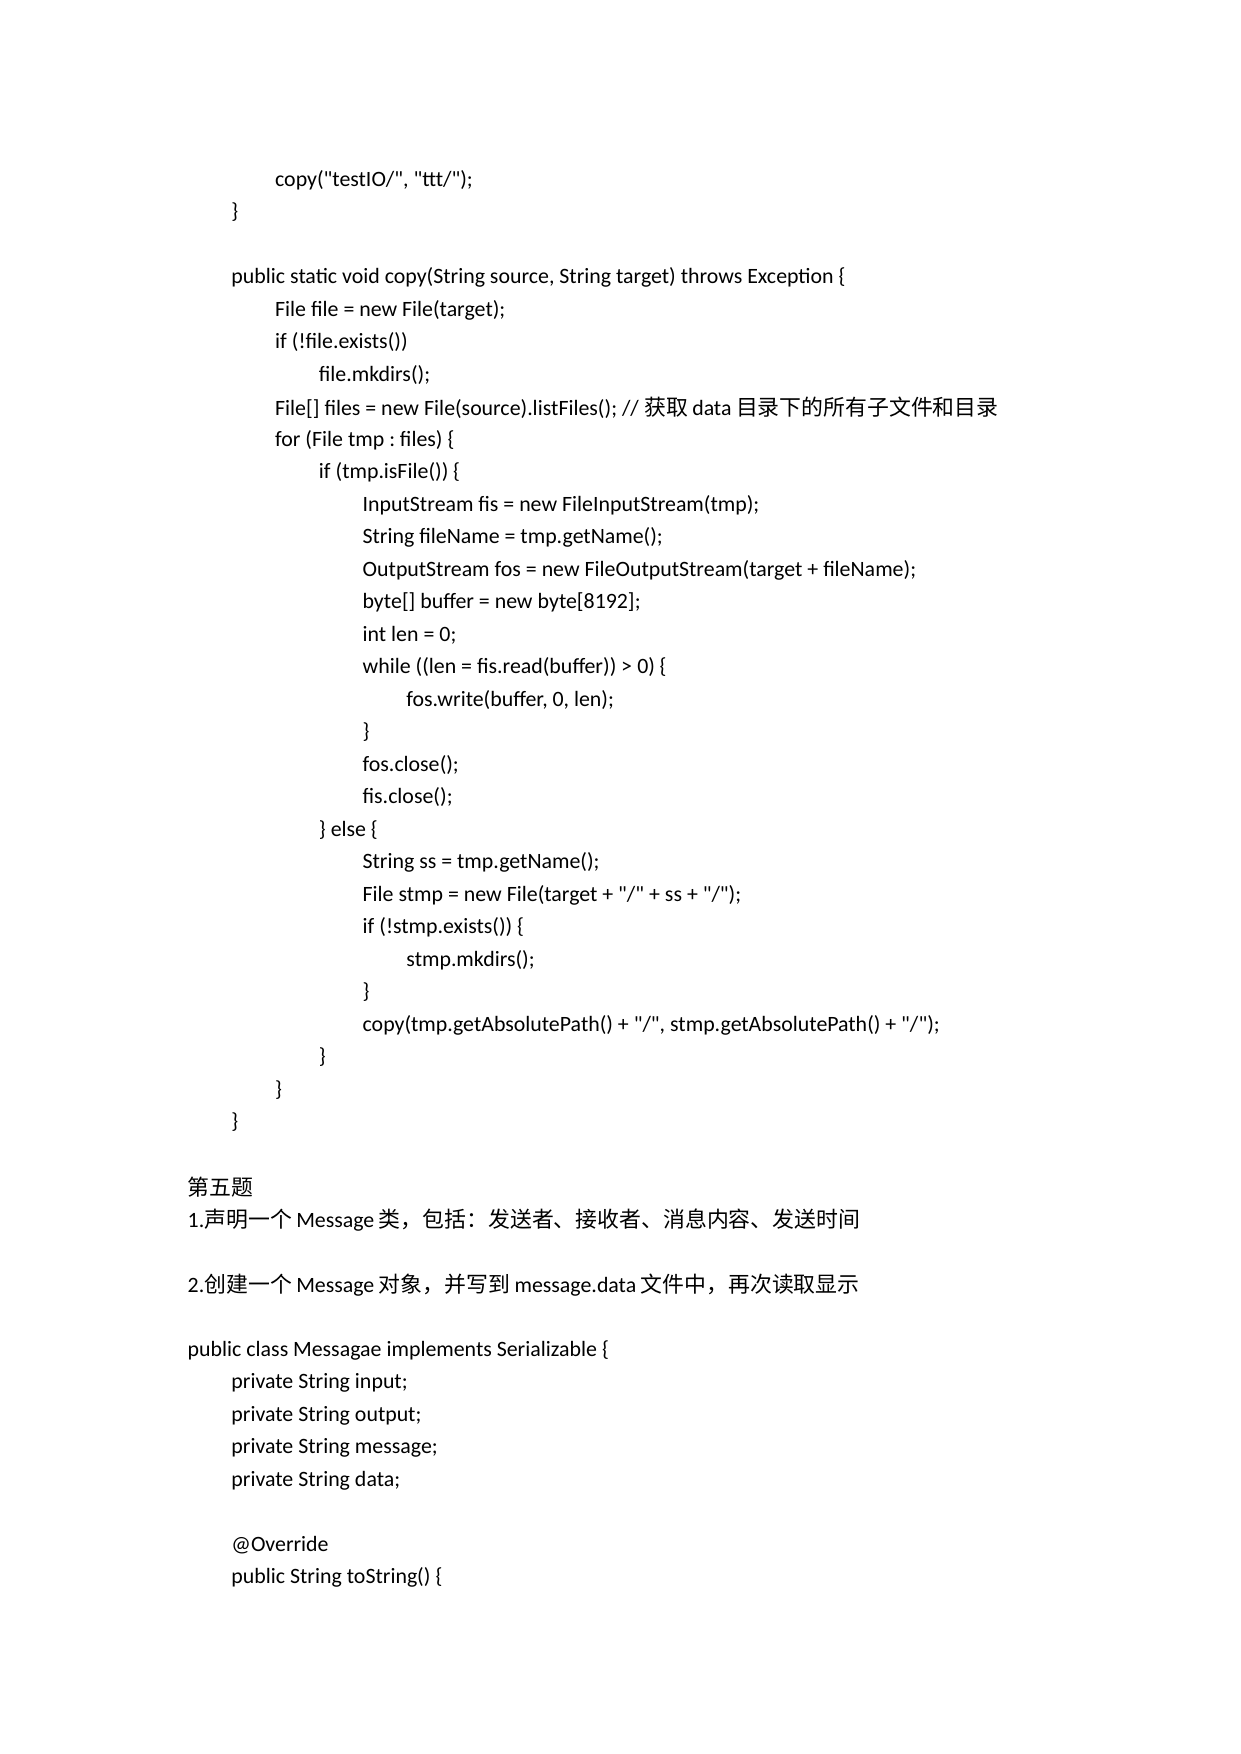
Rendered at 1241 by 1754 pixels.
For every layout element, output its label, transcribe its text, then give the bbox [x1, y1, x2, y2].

text InputStream fis = new FileInputStream(tmp); [187, 487, 1053, 519]
text private String input; [187, 1364, 1053, 1397]
text @Override [187, 1527, 1053, 1559]
text } [187, 974, 1053, 1007]
text file.mkdirs(); [187, 357, 1053, 389]
text } else { [187, 812, 1053, 844]
text byte[] buffer = new byte[8192]; [187, 584, 1053, 617]
text for (File tmp : files) { [187, 422, 1053, 454]
text if (!stmp.exists()) { [187, 909, 1053, 942]
text 1.声明一个Message类，包括：发送者、接收者、消息内容、发送时间 [187, 1202, 1053, 1234]
text public class Messagae implements Serializable { [187, 1332, 1053, 1364]
text File[] files = new File(source).listFiles(); // 获取data目录下的所有子文件和目录 [187, 389, 1053, 422]
text while ((len = fis.read(buffer)) > 0) { [187, 649, 1053, 682]
text if (tmp.isFile()) { [187, 454, 1053, 487]
text File file = new File(target); [187, 292, 1053, 324]
text 2.创建一个Message对象，并写到message.data文件中，再次读取显示 [187, 1267, 1053, 1299]
text } [187, 194, 1053, 227]
text fis.close(); [187, 779, 1053, 812]
text public String toString() { [187, 1559, 1053, 1592]
text File stmp = new File(target + "/" + ss + "/"); [187, 877, 1053, 909]
text if (!file.exists()) [187, 324, 1053, 357]
text int len = 0; [187, 617, 1053, 649]
text public static void copy(String source, String target) throws Exception { [187, 259, 1053, 292]
text fos.write(buffer, 0, len); [187, 682, 1053, 714]
text OutputStream fos = new FileOutputStream(target + fileName); [187, 552, 1053, 584]
text String ss = tmp.getName(); [187, 844, 1053, 877]
text } [187, 1039, 1053, 1072]
text private String output; [187, 1397, 1053, 1429]
text String fileName = tmp.getName(); [187, 519, 1053, 552]
text private String message; [187, 1429, 1053, 1462]
text copy(tmp.getAbsolutePath() + "/", stmp.getAbsolutePath() + "/"); [187, 1007, 1053, 1039]
text } [187, 1104, 1053, 1137]
text } [187, 1072, 1053, 1104]
text stmp.mkdirs(); [187, 942, 1053, 974]
text 第五题 [187, 1169, 1053, 1202]
text private String data; [187, 1462, 1053, 1494]
text } [187, 714, 1053, 747]
text fos.close(); [187, 747, 1053, 779]
text copy("testIO/", "ttt/"); [187, 162, 1053, 194]
